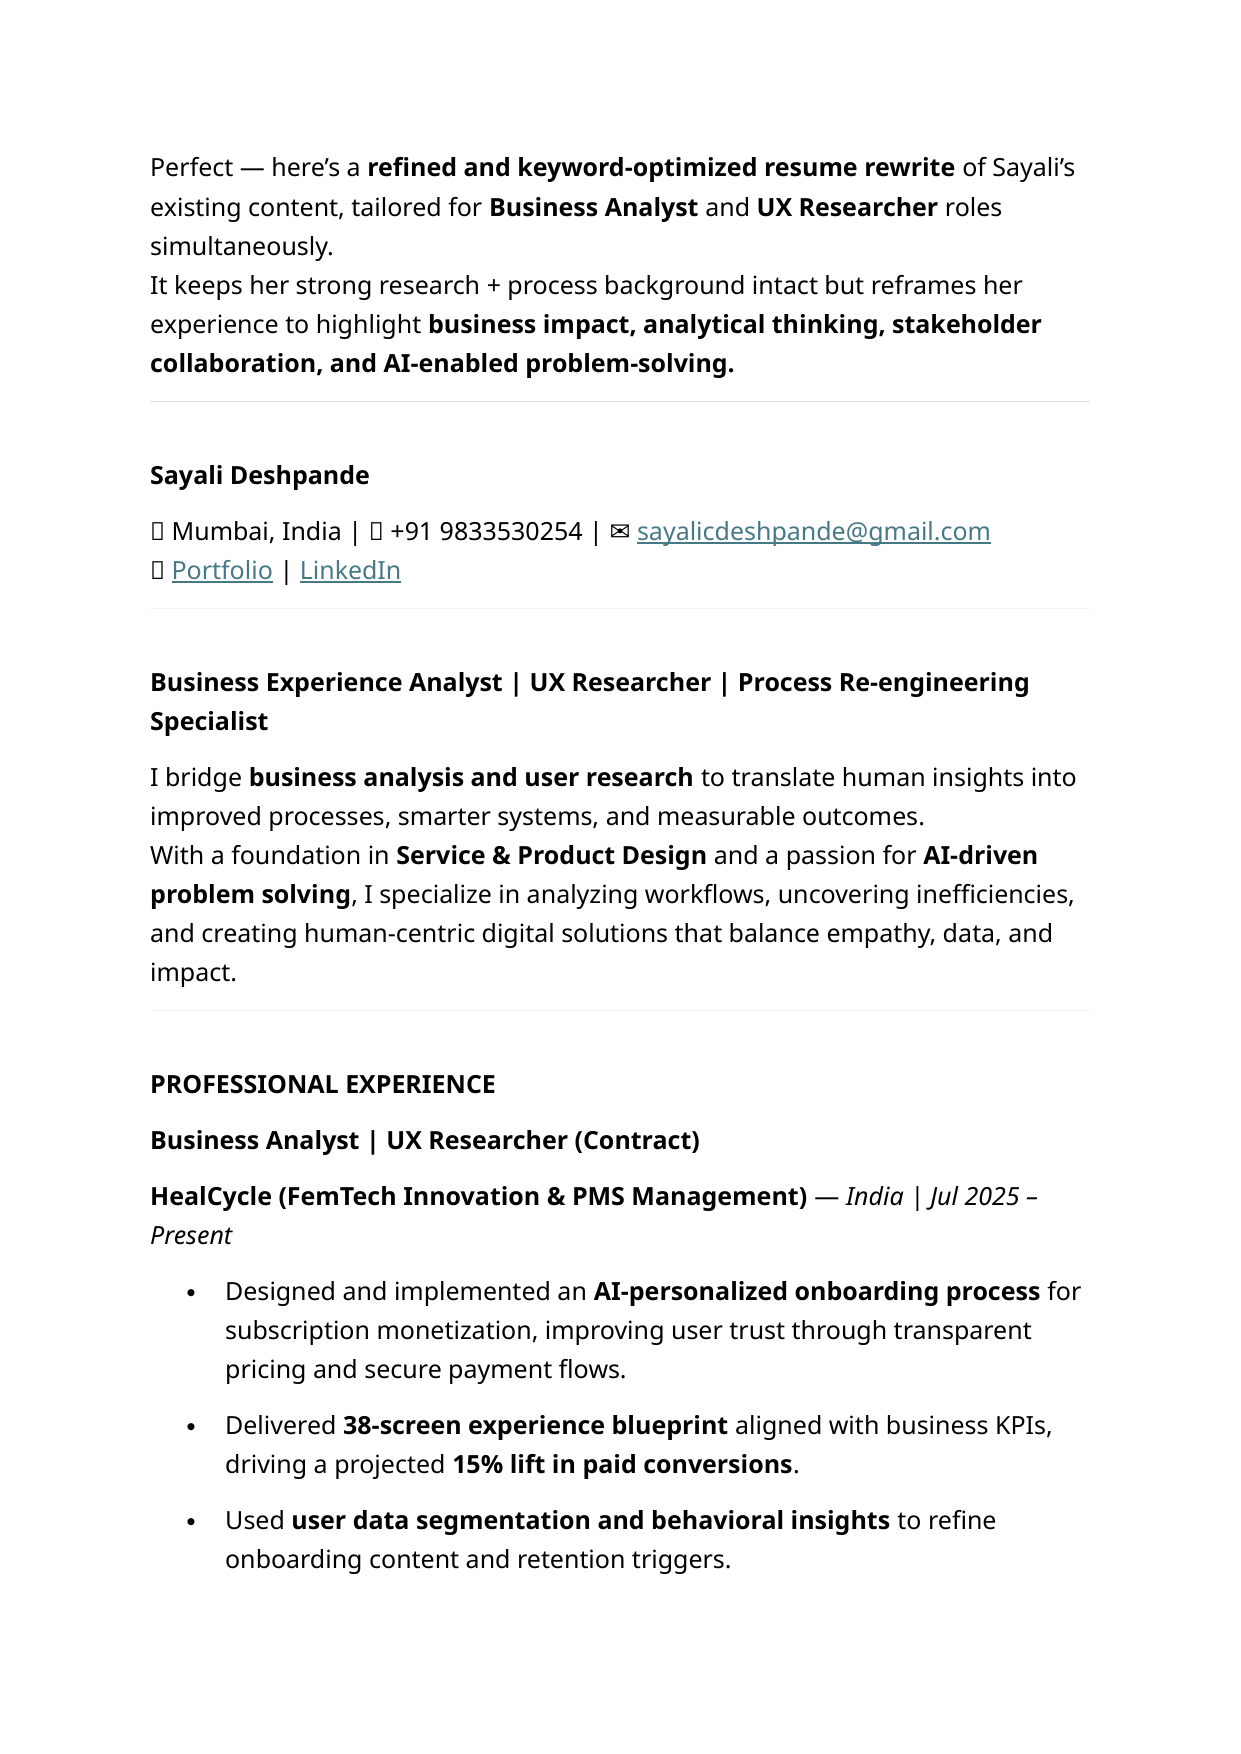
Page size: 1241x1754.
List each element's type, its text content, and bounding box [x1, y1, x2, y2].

text Sayali Deshpande [150, 457, 1090, 492]
text Business Experience Analyst | UX Researcher | Process Re-engineering Specialist [150, 664, 1090, 737]
text Perfect — here’s a refined and keyword-optimized resume rewrite of Sayali’s existing content, tailored for Business Analyst and UX Researcher roles simultaneously. It keeps her strong research + process background intact but reframes her experience to highlight business impact, analytical thinking, stakeholder collaboration, and AI-enabled problem-solving. [150, 150, 1090, 380]
text Business Analyst | UX Researcher (Contract) [150, 1122, 1090, 1157]
text 📍 Mumbai, India | 📞 +91 9833530254 | ✉️ sayalicdeshpande@gmail.com 🌐 Portfolio | LinkedIn [150, 513, 1090, 587]
text PROFESSIONAL EXPERIENCE [150, 1067, 1090, 1101]
text I bridge business analysis and user research to translate human insights into improved processes, smarter systems, and measurable outcomes. With a foundation in Service & Product Design and a passion for AI-driven problem solving, I specialize in analyzing workflows, uncovering inefficiencies, and creating human-centric digital solutions that balance empathy, data, and impact. [150, 759, 1090, 989]
list Delivered 38-screen experience blueprint aligned with business KPIs, driving a projected 15% lift in paid conversions. [187, 1407, 1090, 1481]
list Used user data segmentation and behavioral insights to refine onboarding content and retention triggers. [187, 1502, 1090, 1576]
list Designed and implemented an AI-personalized onboarding process for subscription monetization, improving user trust through transparent pricing and secure payment flows. [187, 1273, 1090, 1386]
text HealCycle (FemTech Innovation & PMS Management) — India | Jul 2025 – Present [150, 1178, 1090, 1252]
